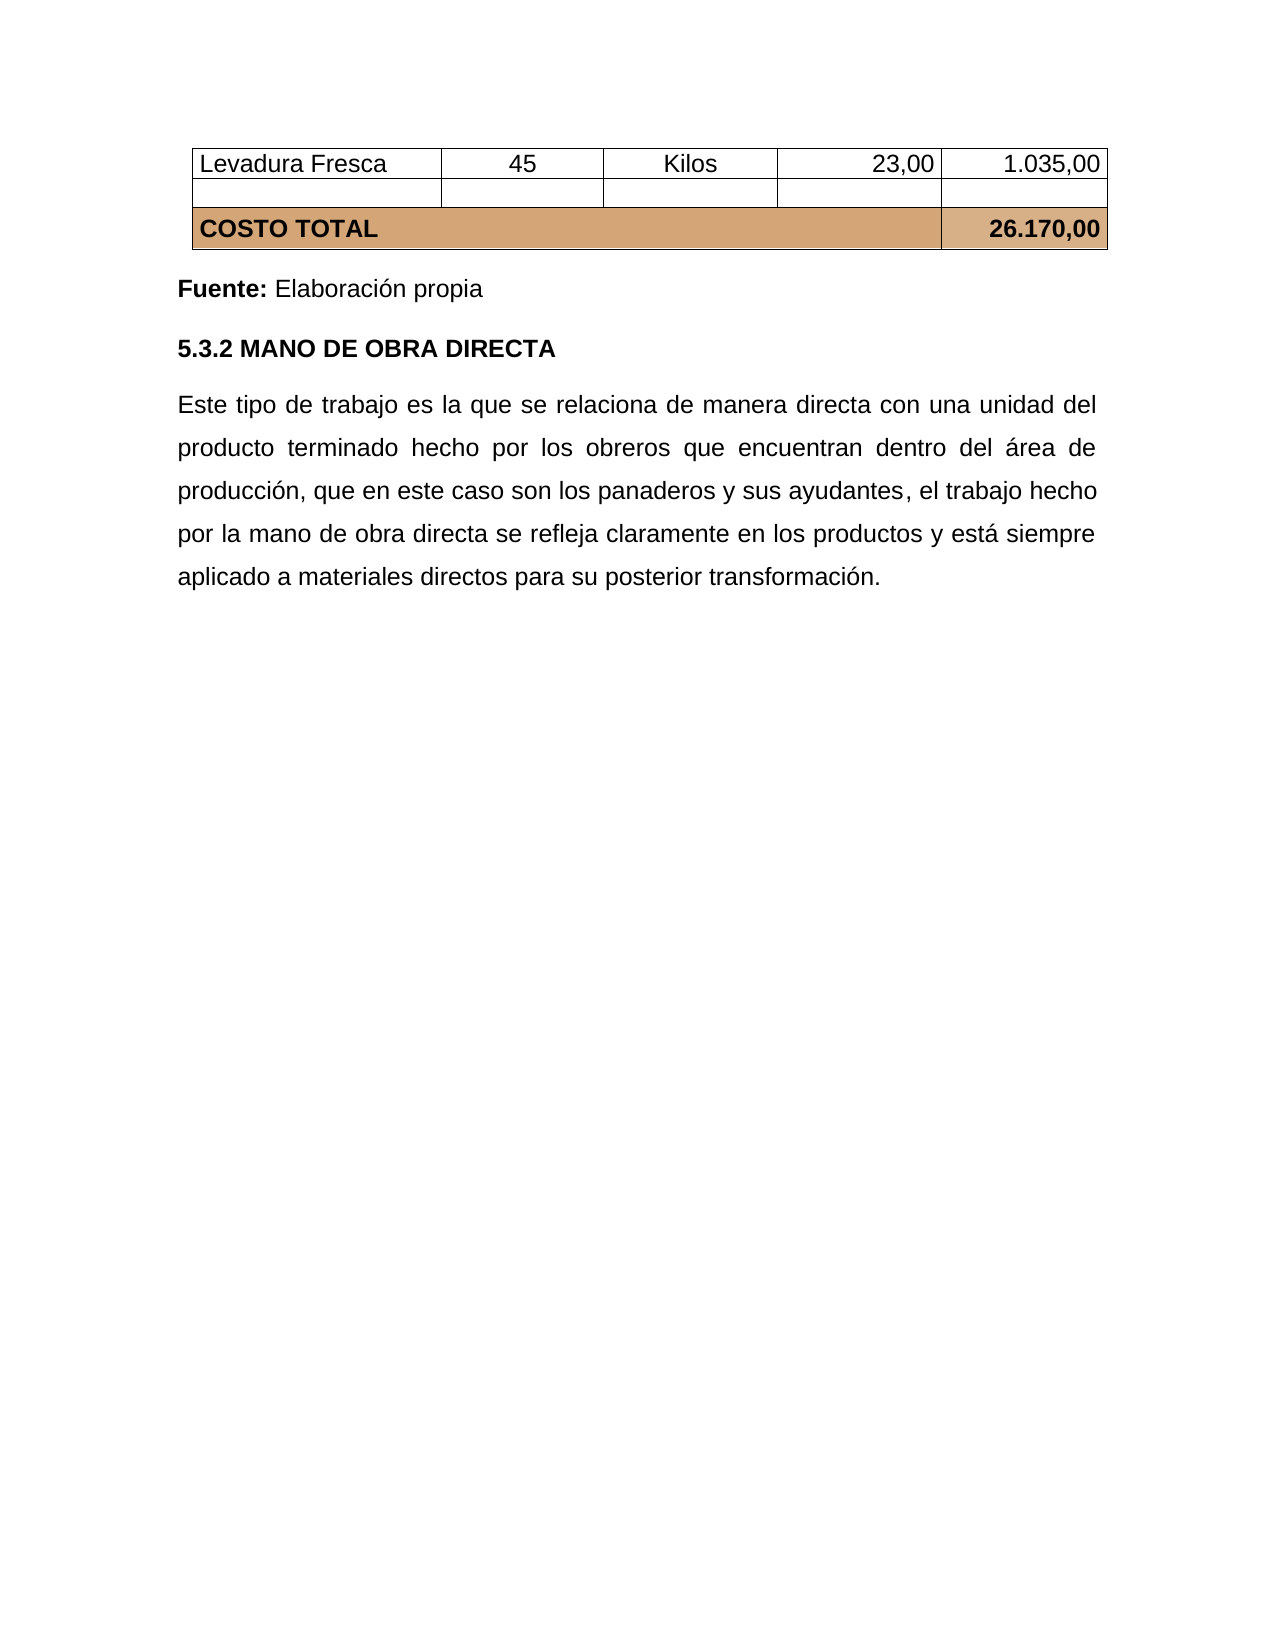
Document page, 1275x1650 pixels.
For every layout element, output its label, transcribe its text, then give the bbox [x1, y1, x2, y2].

table_cell COSTO TOTAL [193, 208, 941, 248]
table_cell [604, 179, 777, 207]
table_cell [942, 179, 1107, 207]
text Este tipo de trabajo es la que se relaciona de manera directa con una unidad del producto terminado hecho por los obreros que encuentran dentro del área de producción, que en este caso son los panaderos y sus ayudantes, el trabajo hecho por la mano de obra directa se refleja claramente en los productos y está siempre aplicado a materiales directos para su posterior transformación. [177, 548, 1098, 591]
table_cell 45 [442, 149, 603, 177]
subtitle 5.3.2 MANO DE OBRA DIRECTA [177, 334, 1098, 363]
table_cell 1.035,00 [942, 149, 1107, 177]
table_cell [193, 179, 441, 207]
table_cell [442, 179, 603, 207]
table_cell Kilos [604, 149, 777, 177]
table_cell Levadura Fresca [193, 149, 441, 177]
text Este tipo de trabajo es la que se relaciona de manera directa con una unidad del producto terminado hecho por los obreros que encuentran dentro del área de producción, que en este caso son los panaderos y sus ayudantes, el trabajo hecho por la mano de obra directa se refleja claramente en los productos y está siempre aplicado a materiales directos para su posterior transformación. [177, 390, 1098, 519]
table_cell 23,00 [778, 149, 941, 177]
text Fuente: Elaboración propia [177, 274, 1098, 303]
table_cell [778, 179, 941, 207]
table_cell 26.170,00 [942, 208, 1107, 248]
